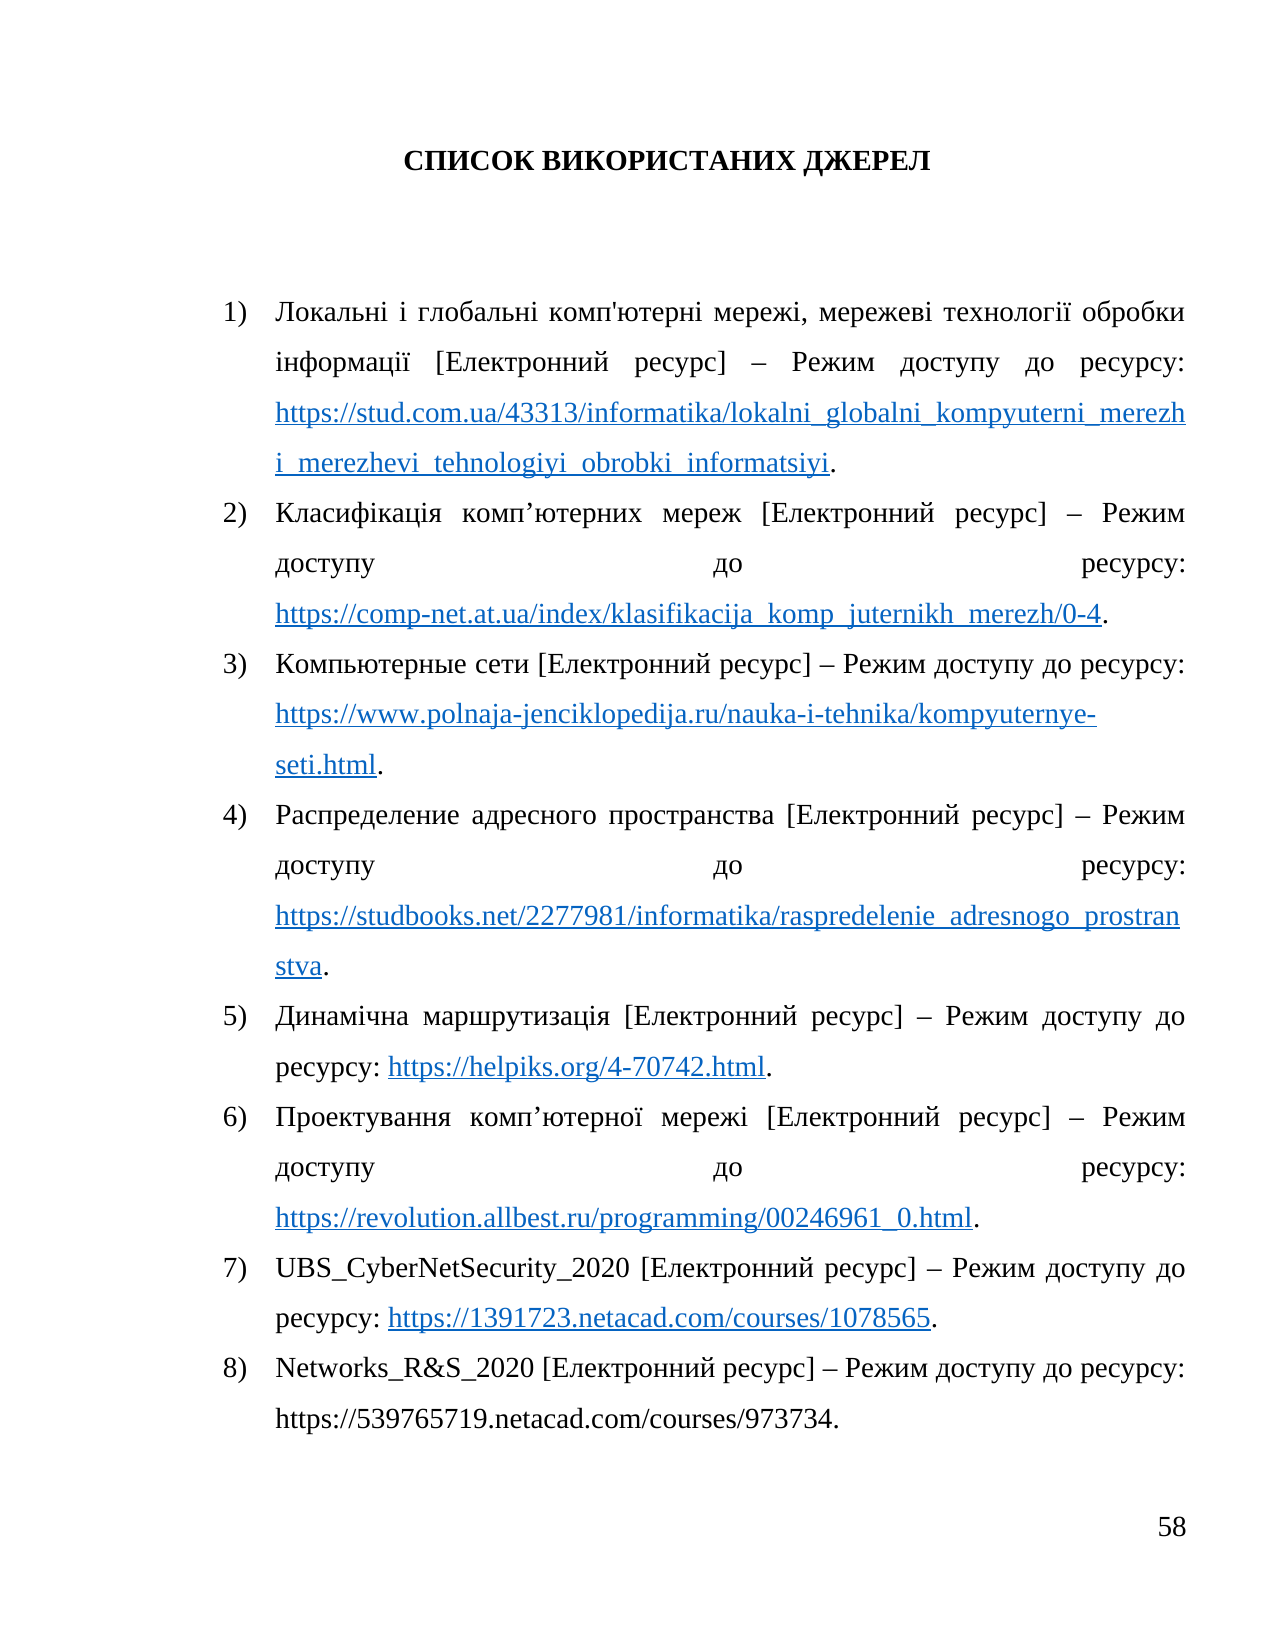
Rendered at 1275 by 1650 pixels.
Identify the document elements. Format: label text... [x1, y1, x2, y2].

list Компьютерные сети [Електронний ресурс] – Режим доступу до ресурсу: https://www.polnaja-jenciklopedija.ru/nauka-i-tehnika/kompyuternye-seti.html. [223, 646, 1186, 780]
list Проектування комп’ютерної мережі [Електронний ресурс] – Режим доступу до ресурсу: https://revolution.allbest.ru/programming/00246961_0.html. [223, 1099, 1186, 1233]
list Распределение адресного пространства [Електронний ресурс] – Режим доступу до ресурсу: https://studbooks.net/2277981/informatika/raspredelenie_adresnogo_prostranstva. [223, 797, 1186, 982]
list Networks_R&S_2020 [Електронний ресурс] – Режим доступу до ресурсу: https://539765719.netacad.com/courses/973734. [223, 1351, 1186, 1434]
list Локальні і глобальні комп'ютерні мережі, мережеві технології обробки інформації [Електронний ресурс] – Режим доступу до ресурсу: https://stud.com.ua/43313/informatika/lokalni_globalni_kompyuterni_merezhi_merezhevi_tehnologiyi_obrobki_informatsiyi. [223, 294, 1186, 478]
subtitle СПИСОК ВИКОРИСТАНИХ ДЖЕРЕЛ [148, 143, 1186, 177]
list Класифікація комп’ютерних мереж [Електронний ресурс] – Режим доступу до ресурсу: https://comp-net.at.ua/index/klasifikacija_komp_juternikh_merezh/0-4. [223, 495, 1186, 629]
list UBS_CyberNetSecurity_2020 [Електронний ресурс] – Режим доступу до ресурсу: https://1391723.netacad.com/courses/1078565. [223, 1250, 1186, 1334]
list Динамічна маршрутизація [Електронний ресурс] – Режим доступу до ресурсу: https://helpiks.org/4-70742.html. [223, 998, 1186, 1082]
